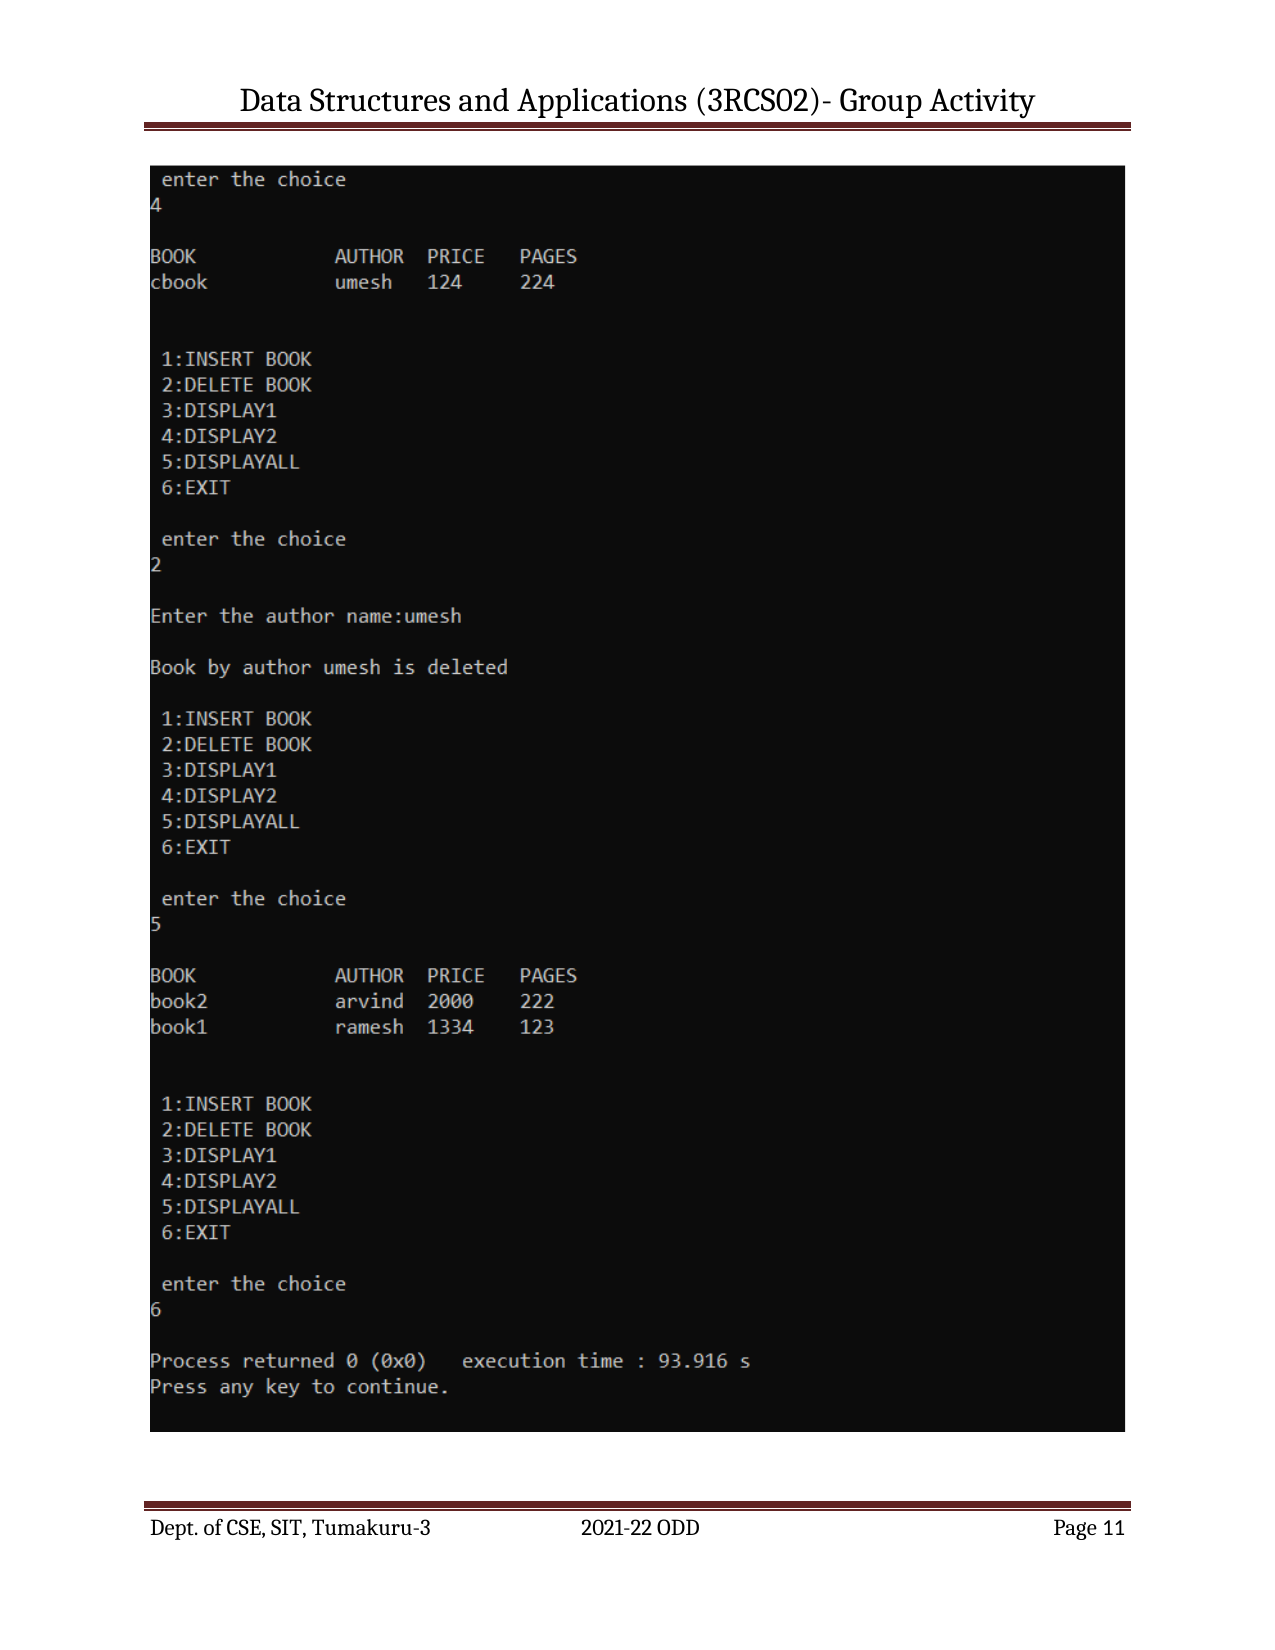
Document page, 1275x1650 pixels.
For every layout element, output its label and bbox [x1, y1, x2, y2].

picture [150, 159, 1125, 1432]
